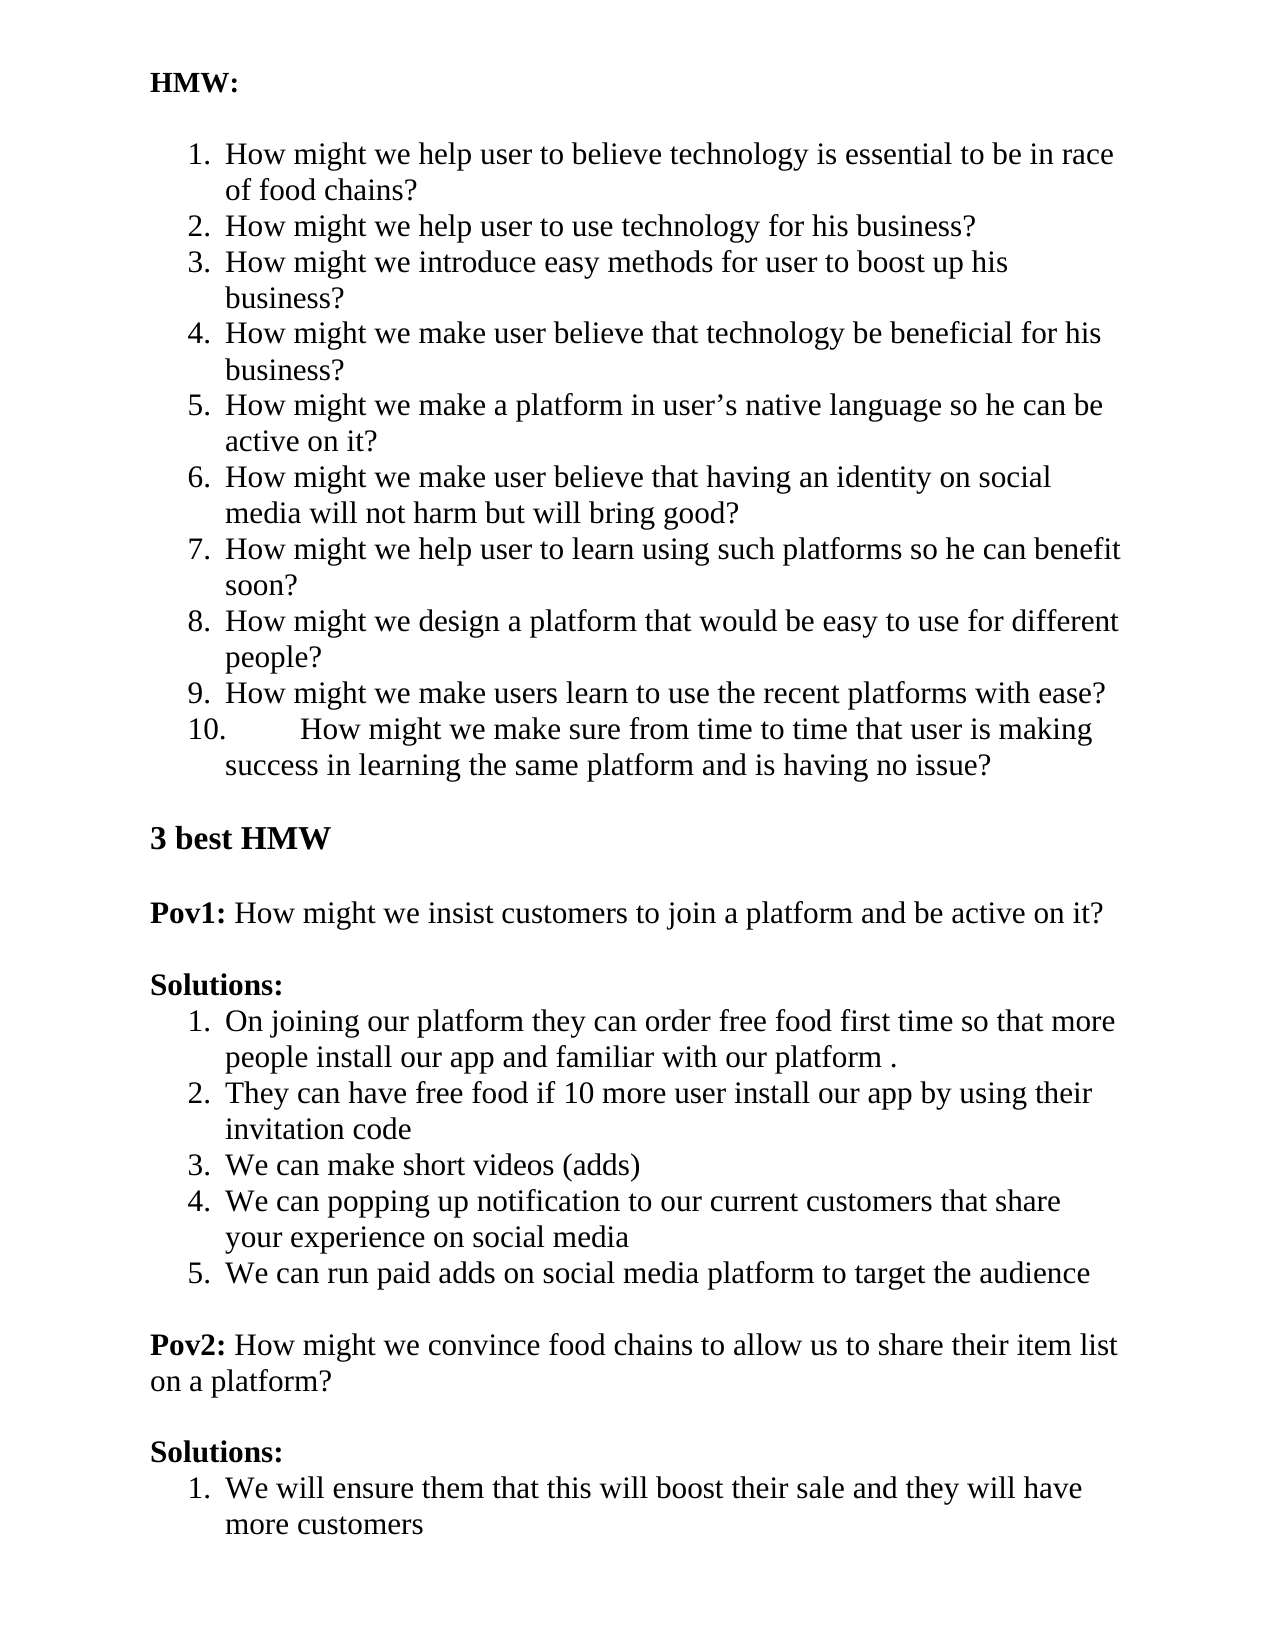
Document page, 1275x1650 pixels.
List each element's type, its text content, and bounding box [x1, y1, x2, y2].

list How might we help user to believe technology is essential to be in race of food chains? [187, 135, 1125, 207]
text Solutions: [150, 966, 1125, 1002]
list How might we make a platform in user’s native language so he can be active on it? [187, 387, 1125, 458]
text HMW: [150, 66, 1125, 99]
list How might we help user to learn using such platforms so he can benefit soon? [187, 530, 1125, 602]
text Pov1: How might we insist customers to join a platform and be active on it? [150, 894, 1125, 931]
list How might we introduce easy methods for user to boost up his business? [187, 243, 1125, 315]
list They can have free food if 10 more user install our app by using their invitation code [187, 1074, 1125, 1146]
list How might we make sure from time to time that user is making success in learning the same platform and is having no issue? [187, 710, 1125, 782]
list How might we make user believe that having an identity on social media will not harm but will bring good? [187, 458, 1125, 530]
list How might we make users learn to use the recent platforms with ease? [187, 674, 1125, 710]
text 3 best HMW [150, 818, 1125, 856]
text Pov2: How might we convince food chains to allow us to share their item list on a platform? [150, 1326, 1125, 1398]
list On joining our platform they can order free food first time so that more people install our app and familiar with our platform . [187, 1002, 1125, 1074]
list How might we design a platform that would be easy to use for different people? [187, 602, 1125, 674]
list We can run paid adds on social media platform to target the audience [187, 1254, 1125, 1290]
list How might we help user to use technology for his business? [187, 207, 1125, 243]
list We will ensure them that this will boost their sale and they will have more customers [187, 1469, 1125, 1541]
list We can popping up notification to our current customers that share your experience on social media [187, 1182, 1125, 1254]
list How might we make user believe that technology be beneficial for his business? [187, 315, 1125, 387]
list We can make short videos (adds) [187, 1146, 1125, 1182]
text Solutions: [150, 1434, 1125, 1469]
